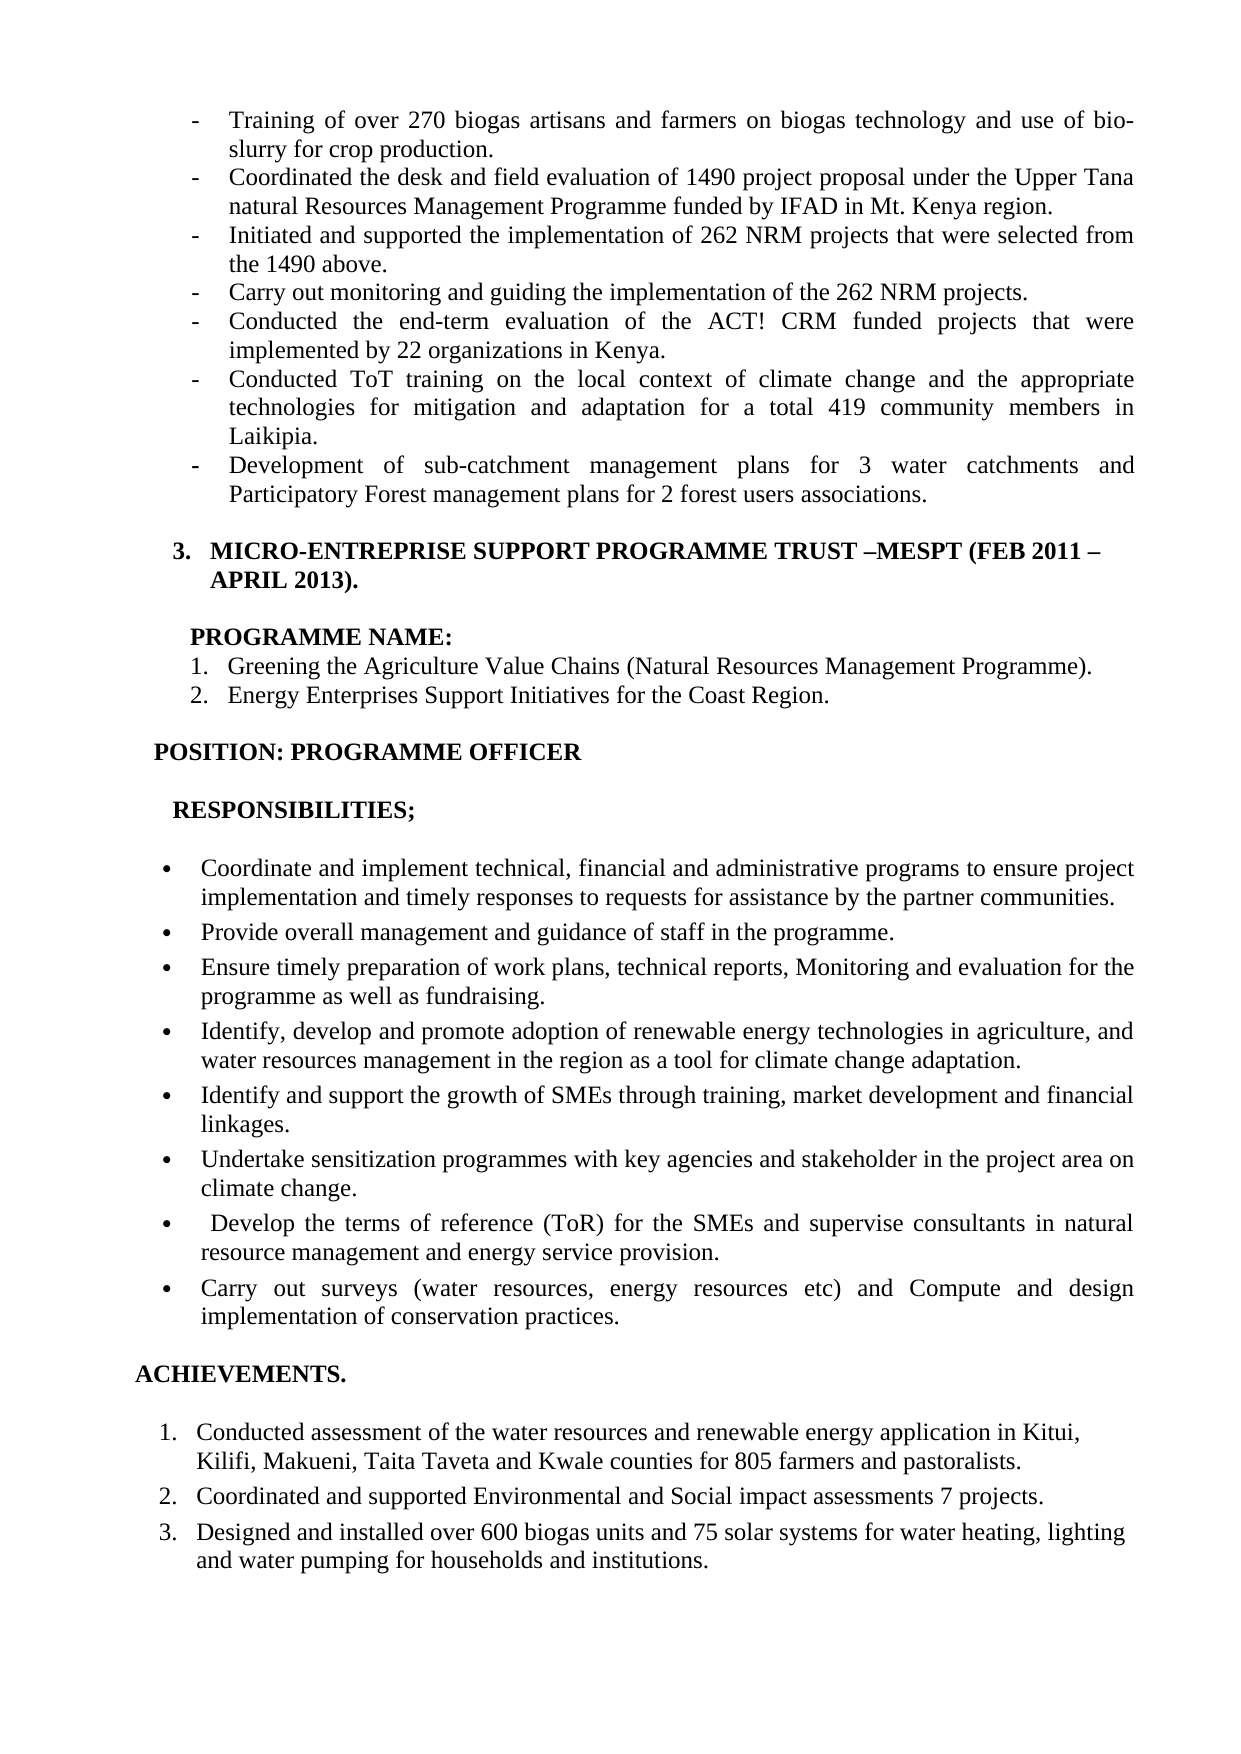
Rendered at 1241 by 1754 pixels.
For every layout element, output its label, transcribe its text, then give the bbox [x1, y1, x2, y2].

list Coordinated and supported Environmental and Social impact assessments 7 projects. [158, 1481, 1135, 1510]
list Coordinated the desk and field evaluation of 1490 project proposal under the Upper Tana natural Resources Management Programme funded by IFAD in Mt. Kenya region. [191, 162, 1135, 220]
list Designed and installed over 600 biogas units and 75 solar systems for water heating, lighting and water pumping for households and institutions. [158, 1517, 1135, 1574]
list Provide overall management and guidance of staff in the programme. [163, 917, 1135, 946]
list MICRO-ENTREPRISE SUPPORT PROGRAMME TRUST –MESPT (FEB 2011 – APRIL 2013). [172, 536, 1135, 594]
list Carry out surveys (water resources, energy resources etc) and Compute and design implementation of conservation practices. [163, 1273, 1135, 1330]
text ACHIEVEMENTS. [135, 1359, 1135, 1388]
text POSITION: PROGRAMME OFFICER [135, 737, 1135, 766]
list Develop the terms of reference (ToR) for the SMEs and supervise consultants in natural resource management and energy service provision. [163, 1208, 1135, 1266]
list Coordinate and implement technical, financial and administrative programs to ensure project implementation and timely responses to requests for assistance by the partner communities. [163, 853, 1135, 910]
list Carry out monitoring and guiding the implementation of the 262 NRM projects. [191, 277, 1135, 306]
list Identify and support the growth of SMEs through training, market development and financial linkages. [163, 1080, 1135, 1138]
list Conducted assessment of the water resources and renewable energy application in Kitui, Kilifi, Makueni, Taita Taveta and Kwale counties for 805 farmers and pastoralists. [158, 1417, 1135, 1475]
list Conducted ToT training on the local context of climate change and the appropriate technologies for mitigation and adaptation for a total 419 community members in Laikipia. [191, 364, 1135, 450]
list Development of sub-catchment management plans for 3 water catchments and Participatory Forest management plans for 2 forest users associations. [191, 450, 1135, 507]
text RESPONSIBILITIES; [135, 795, 1135, 824]
list Conducted the end-term evaluation of the ACT! CRM funded projects that were implemented by 22 organizations in Kenya. [191, 306, 1135, 364]
list Initiated and supported the implementation of 262 NRM projects that were selected from the 1490 above. [191, 220, 1135, 277]
list Identify, develop and promote adoption of renewable energy technologies in agriculture, and water resources management in the region as a tool for climate change adaptation. [163, 1016, 1135, 1074]
list Undertake sensitization programmes with key agencies and stakeholder in the project area on climate change. [163, 1144, 1135, 1202]
list Training of over 270 biogas artisans and farmers on biogas technology and use of bio-slurry for crop production. [191, 105, 1135, 162]
text PROGRAMME NAME: [190, 622, 1135, 651]
list Greening the Agriculture Value Chains (Natural Resources Management Programme). [190, 651, 1135, 680]
list Energy Enterprises Support Initiatives for the Coast Region. [190, 680, 1135, 709]
list Ensure timely preparation of work plans, technical reports, Monitoring and evaluation for the programme as well as fundraising. [163, 952, 1135, 1010]
